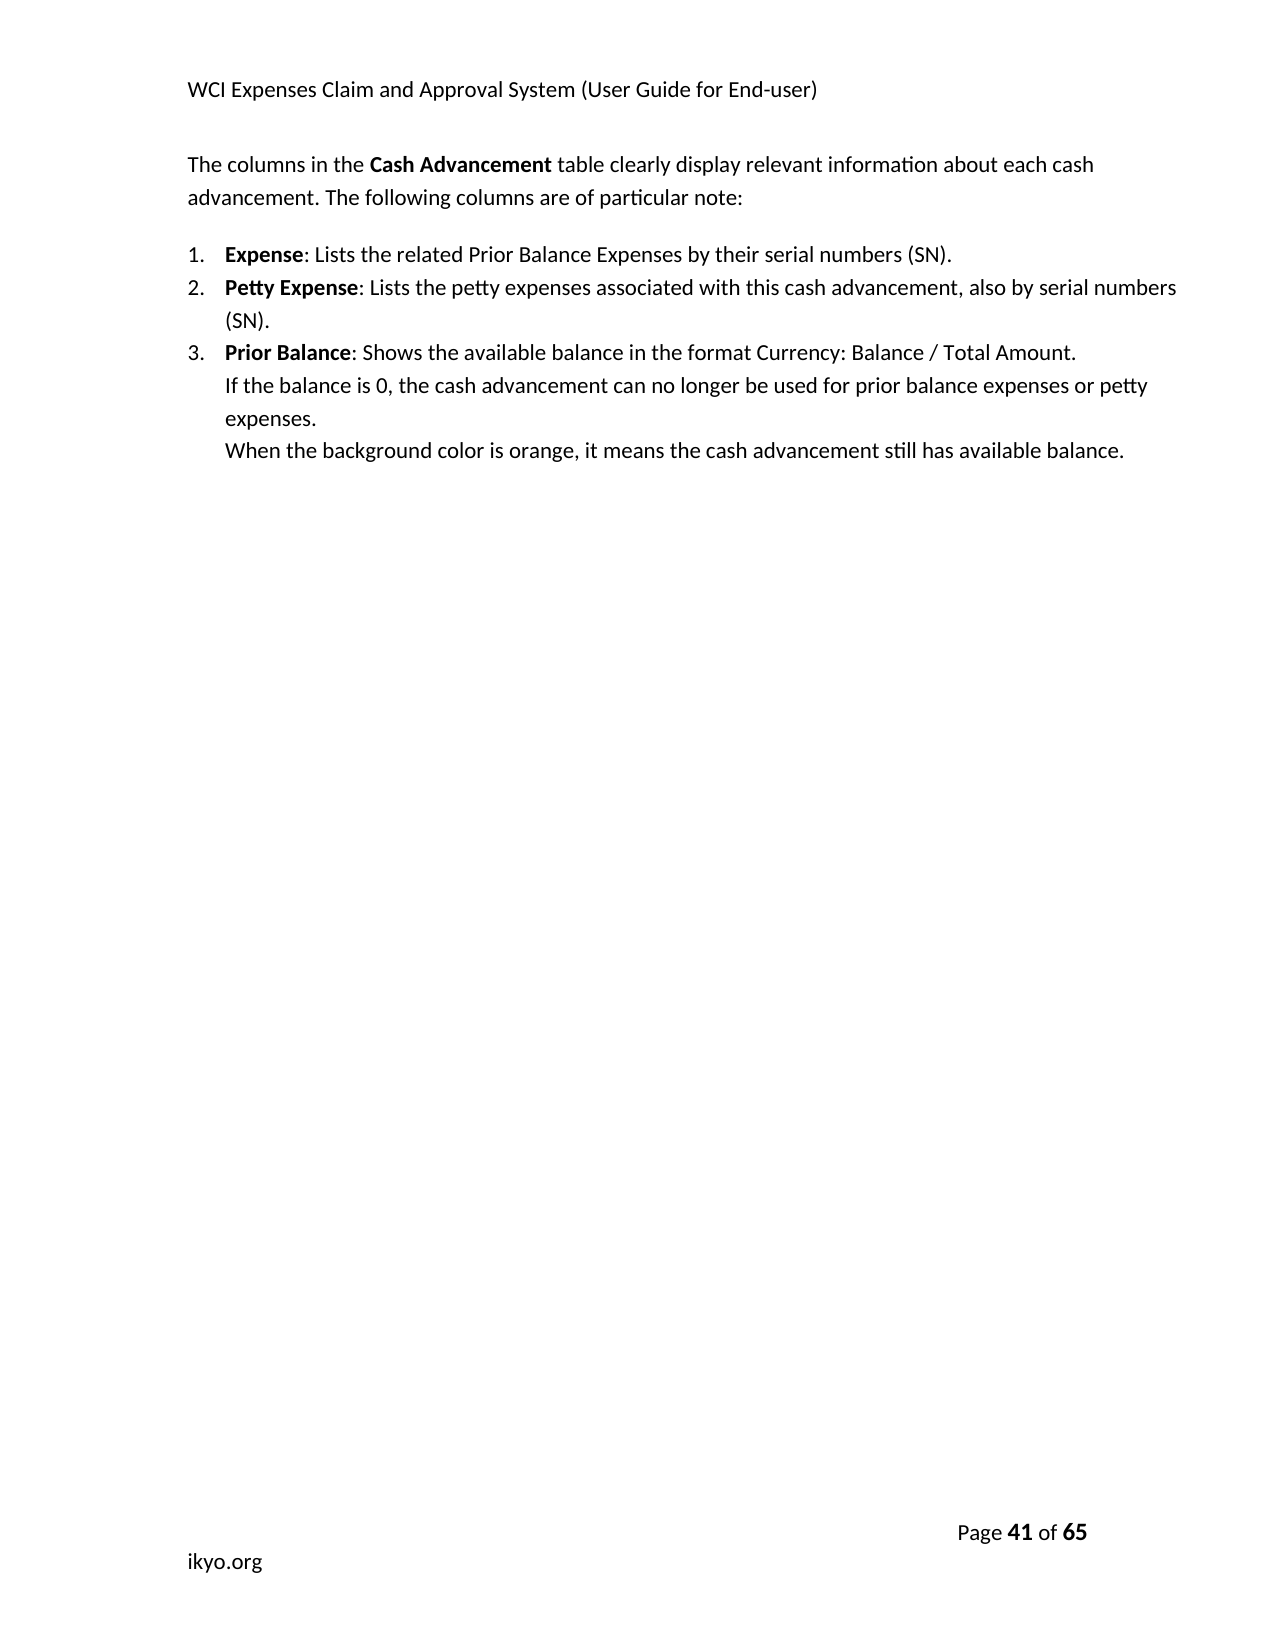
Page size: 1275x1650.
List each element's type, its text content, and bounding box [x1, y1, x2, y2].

list If the balance is 0, the cash advancement can no longer be used for prior balance expenses or petty expenses. [225, 371, 1200, 432]
list When the background color is orange, it means the cash advancement still has available balance. [225, 437, 1200, 465]
list Prior Balance: Shows the available balance in the format Currency: Balance / Total Amount. [187, 338, 1200, 367]
list Expense: Lists the related Prior Balance Expenses by their serial numbers (SN). [187, 240, 1200, 268]
text The columns in the Cash Advancement table clearly display relevant information about each cash advancement. The following columns are of particular note: [187, 150, 1200, 211]
list Petty Expense: Lists the petty expenses associated with this cash advancement, also by serial numbers (SN). [187, 273, 1200, 334]
